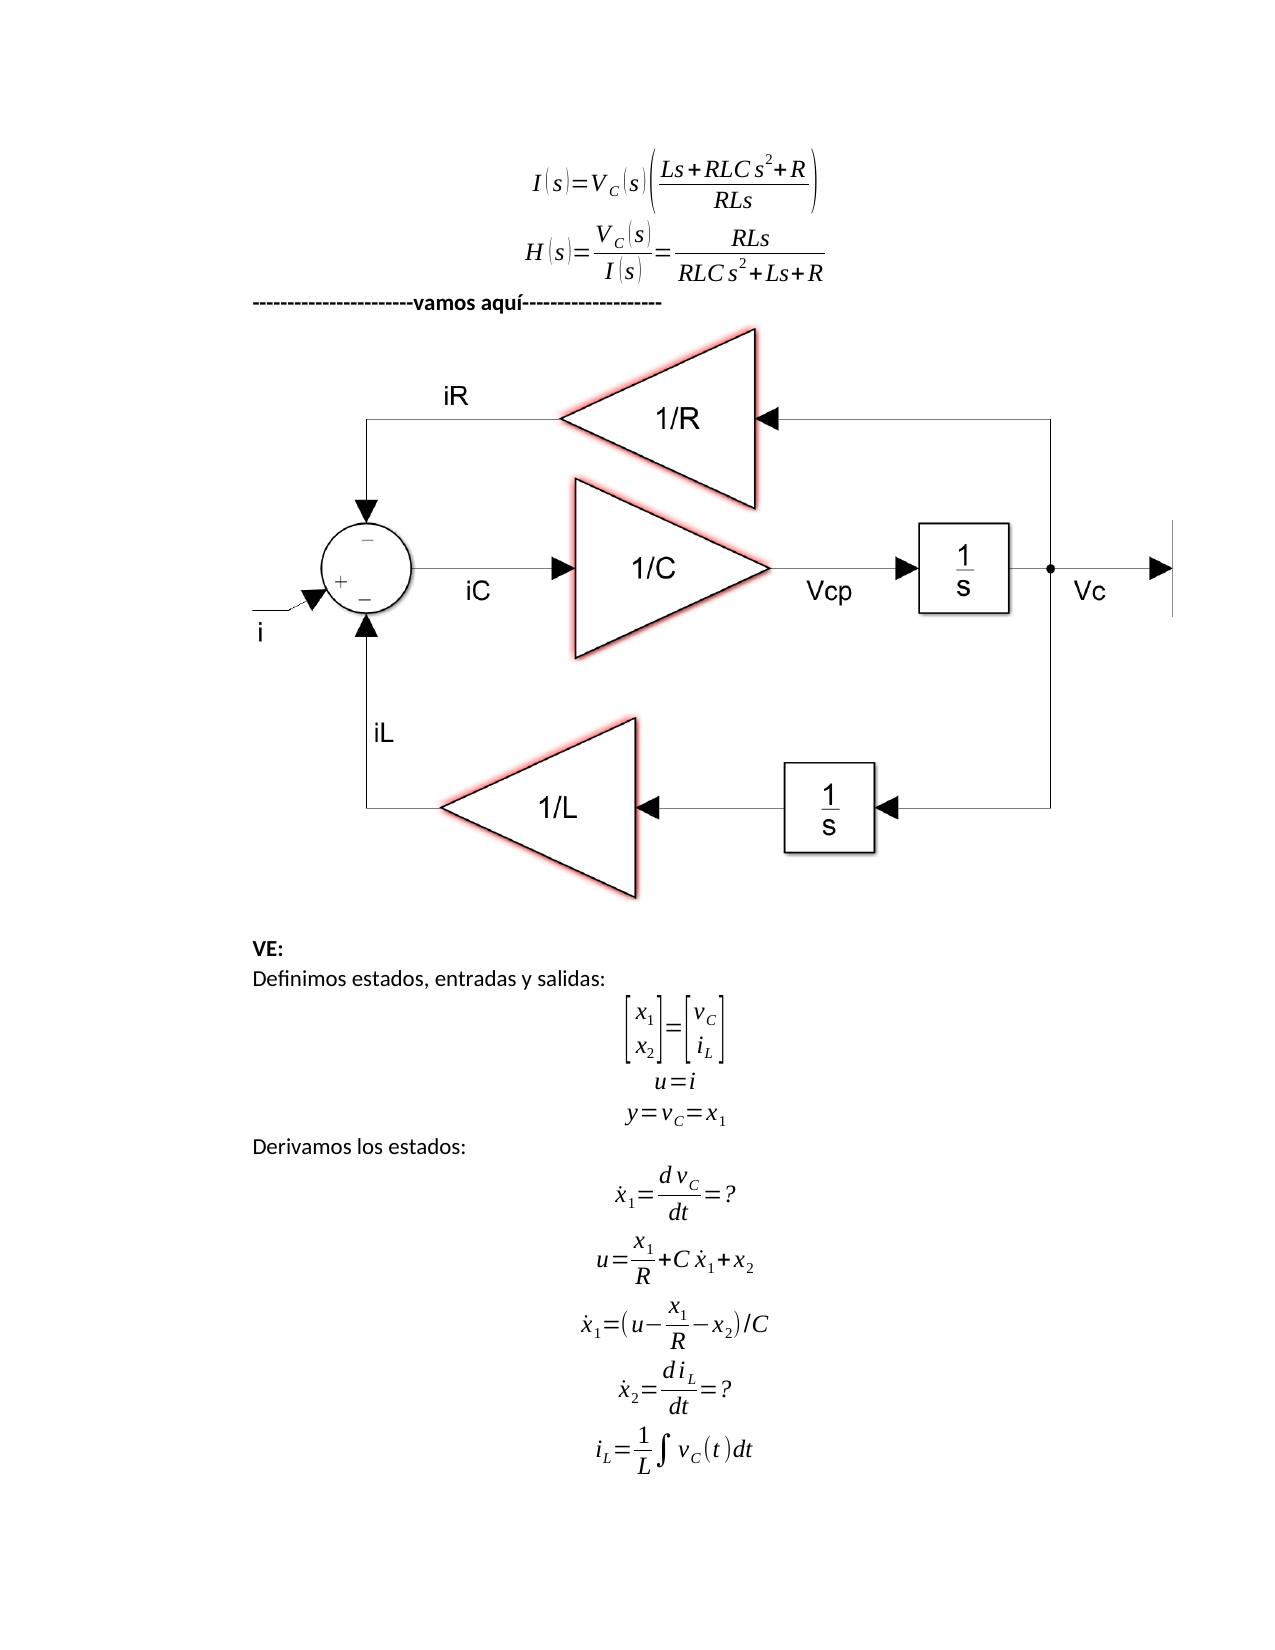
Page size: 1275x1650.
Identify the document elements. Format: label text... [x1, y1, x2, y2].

picture [252, 318, 1173, 902]
list VE: [252, 934, 1098, 962]
list -----------------------vamos aquí-------------------- [252, 288, 1098, 317]
list Derivamos los estados: [252, 1132, 1098, 1160]
list Definimos estados, entradas y salidas: [252, 964, 1098, 992]
